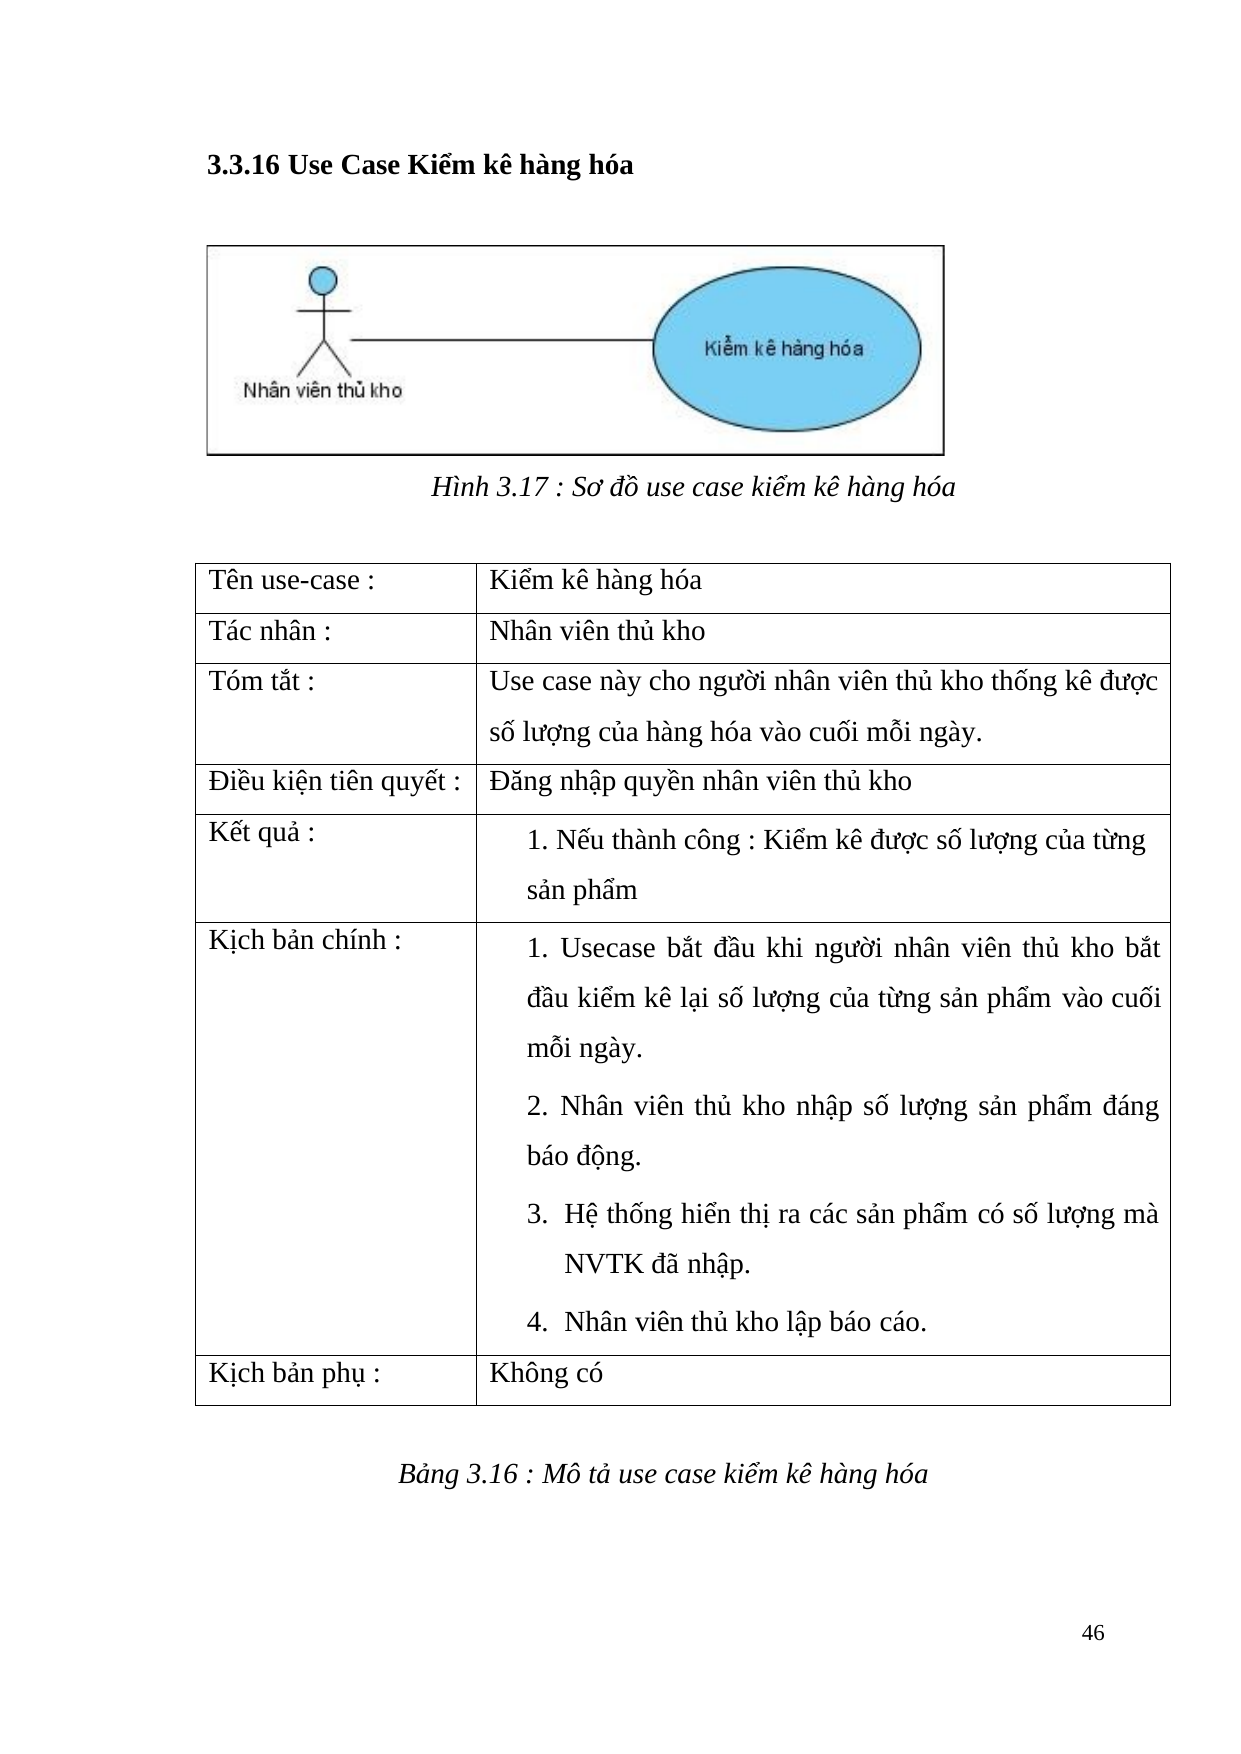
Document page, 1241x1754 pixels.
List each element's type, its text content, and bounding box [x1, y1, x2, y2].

table_cell Usecase bắt đầu khi người nhân viên thủ kho bắt đầu kiểm kê lại số lượng của từng sản phẩm vào cuối mỗi ngày. Nhân viên thủ kho nhập số lượng sản phẩm đáng báo động. Hệ thống hiển thị ra các sản phẩm có số lượng mà NVTK đã nhập. Nhân viên thủ kho lập báo cáo. [477, 923, 1170, 1355]
table_cell Nhân viên thủ kho [477, 614, 1170, 663]
table_header Tên use-case : [196, 564, 476, 613]
picture [206, 245, 945, 456]
table_cell Kịch bản phụ : [196, 1356, 476, 1405]
text Bảng 3.16 : Mô tả use case kiểm kê hàng hóa [339, 1456, 990, 1489]
table_cell Use case này cho người nhân viên thủ kho thống kê được số lượng của hàng hóa vào cuối mỗi ngày. [477, 664, 1170, 763]
table_header Kiểm kê hàng hóa [477, 564, 1170, 613]
table_cell Điều kiện tiên quyết : [196, 765, 476, 814]
table_cell Đăng nhập quyền nhân viên thủ kho [477, 765, 1170, 814]
table_cell Kết quả : [196, 815, 476, 922]
table_cell Kịch bản chính : [196, 923, 476, 1355]
table_cell Không có [477, 1356, 1170, 1405]
text Hình 3.17 : Sơ đồ use case kiểm kê hàng hóa [339, 255, 1050, 503]
table_cell Tóm tắt : [196, 664, 476, 763]
subtitle Use Case Kiểm kê hàng hóa [207, 147, 1240, 181]
table_cell 1. Nếu thành công : Kiểm kê được số lượng của từng sản phẩm [477, 815, 1170, 922]
table_cell Tác nhân : [196, 614, 476, 663]
